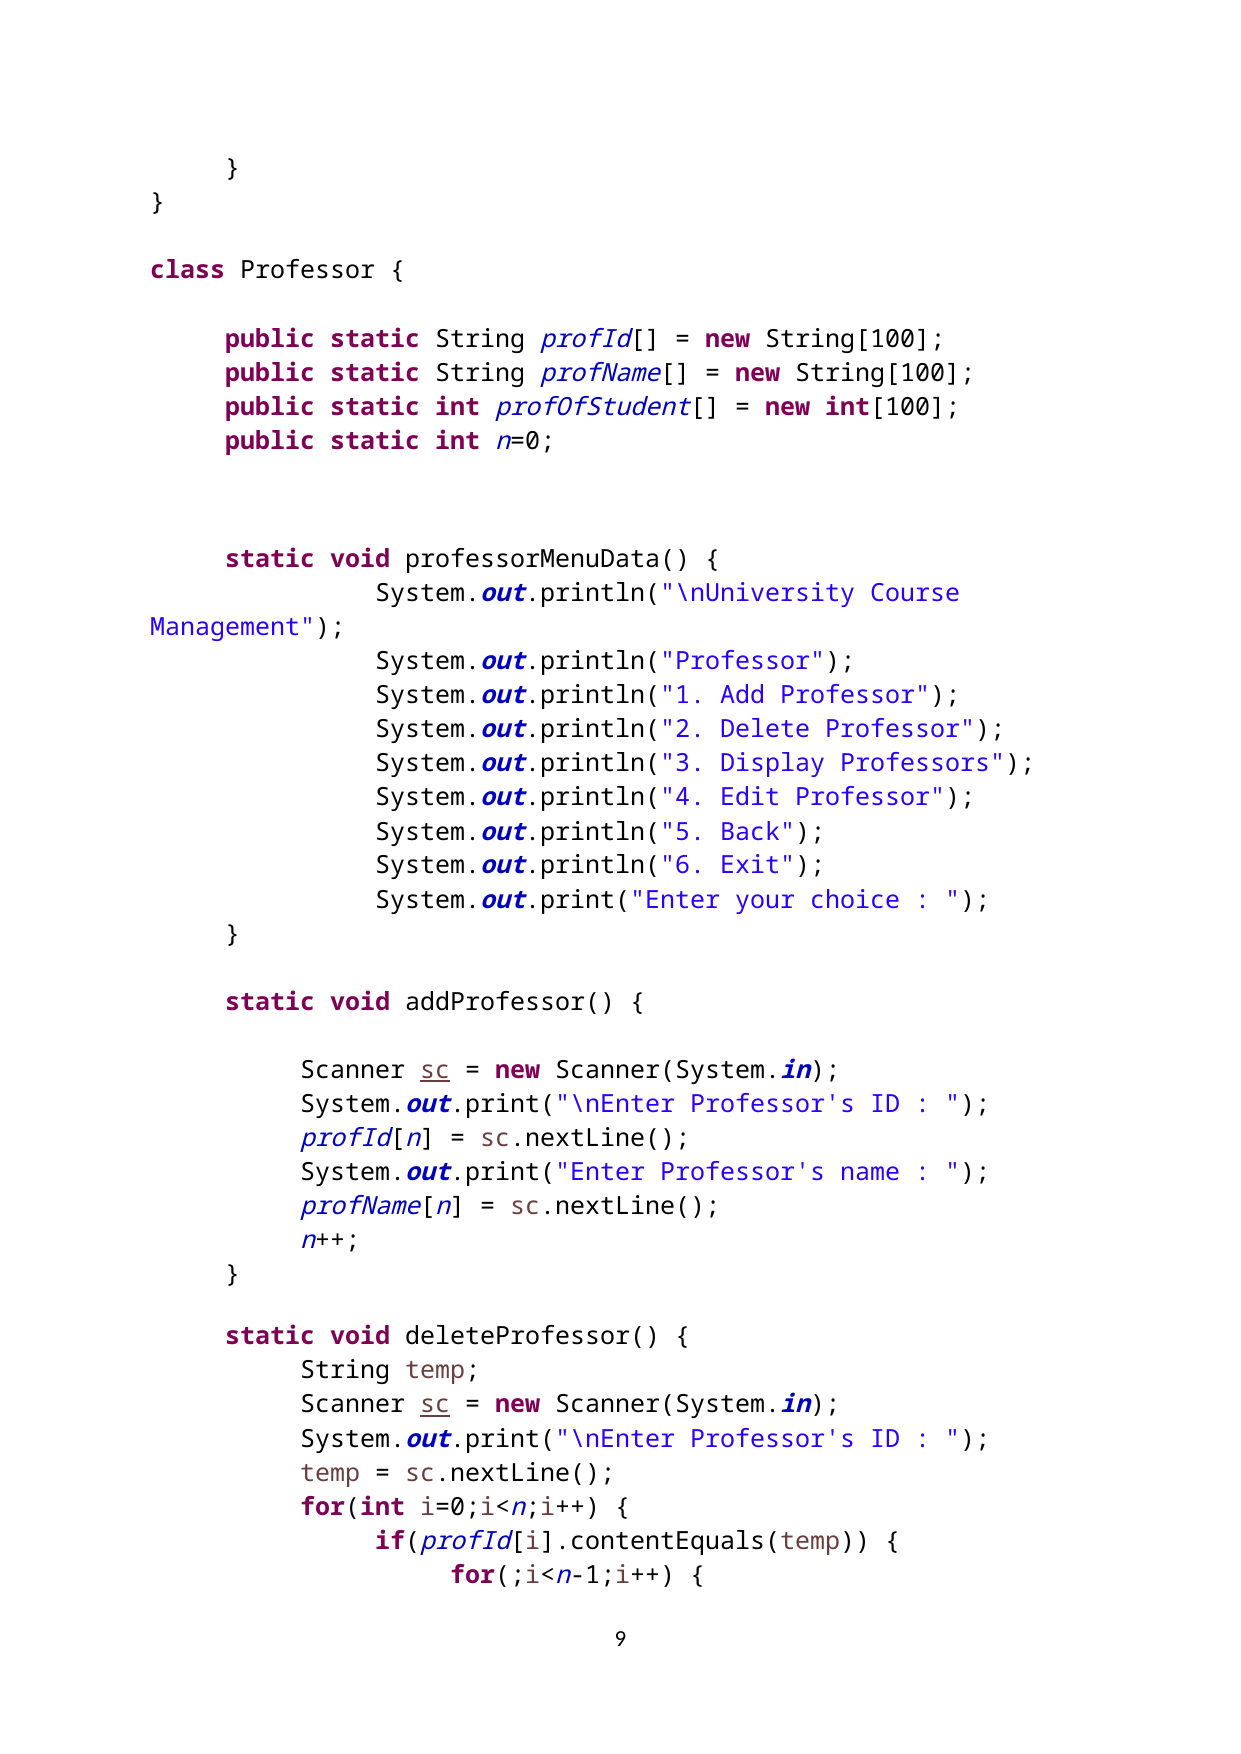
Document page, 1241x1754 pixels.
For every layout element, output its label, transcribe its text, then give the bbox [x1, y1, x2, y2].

text Scanner sc = new Scanner(System.in); [150, 1386, 1090, 1420]
text System.out.print("Enter Professor's name : "); [150, 1154, 1090, 1188]
text class Professor { [150, 252, 1090, 286]
text } [150, 915, 1090, 949]
text String temp; [150, 1352, 1090, 1386]
text n++; [150, 1222, 1090, 1256]
text for(;i<n-1;i++) { [150, 1556, 1090, 1591]
text if(profId[i].contentEquals(temp)) { [150, 1522, 1090, 1556]
text public static String profId[] = new String[100]; [150, 320, 1090, 354]
text temp = sc.nextLine(); [150, 1454, 1090, 1488]
text System.out.println("4. Edit Professor"); [150, 779, 1090, 813]
text System.out.print("\nEnter Professor's ID : "); [150, 1086, 1090, 1120]
text profId[n] = sc.nextLine(); [150, 1120, 1090, 1154]
text System.out.println("6. Exit"); [150, 847, 1090, 881]
text for(int i=0;i<n;i++) { [150, 1488, 1090, 1522]
text public static int profOfStudent[] = new int[100]; [150, 388, 1090, 422]
text System.out.println("\nUniversity Course Management"); [150, 575, 1090, 643]
text System.out.println("1. Add Professor"); [150, 677, 1090, 711]
text } [150, 150, 1090, 184]
text static void addProfessor() { [150, 983, 1090, 1017]
text profName[n] = sc.nextLine(); [150, 1188, 1090, 1222]
text System.out.print("\nEnter Professor's ID : "); [150, 1420, 1090, 1454]
text System.out.println("Professor"); [150, 643, 1090, 677]
text System.out.println("5. Back"); [150, 813, 1090, 847]
text public static String profName[] = new String[100]; [150, 354, 1090, 388]
text System.out.println("3. Display Professors"); [150, 745, 1090, 779]
text static void professorMenuData() { [150, 541, 1090, 575]
text } [150, 184, 1090, 218]
text static void deleteProfessor() { [150, 1318, 1090, 1352]
text Scanner sc = new Scanner(System.in); [150, 1052, 1090, 1086]
text public static int n=0; [150, 422, 1090, 457]
text System.out.println("2. Delete Professor"); [150, 711, 1090, 745]
text System.out.print("Enter your choice : "); [150, 881, 1090, 915]
text } [150, 1256, 1090, 1290]
